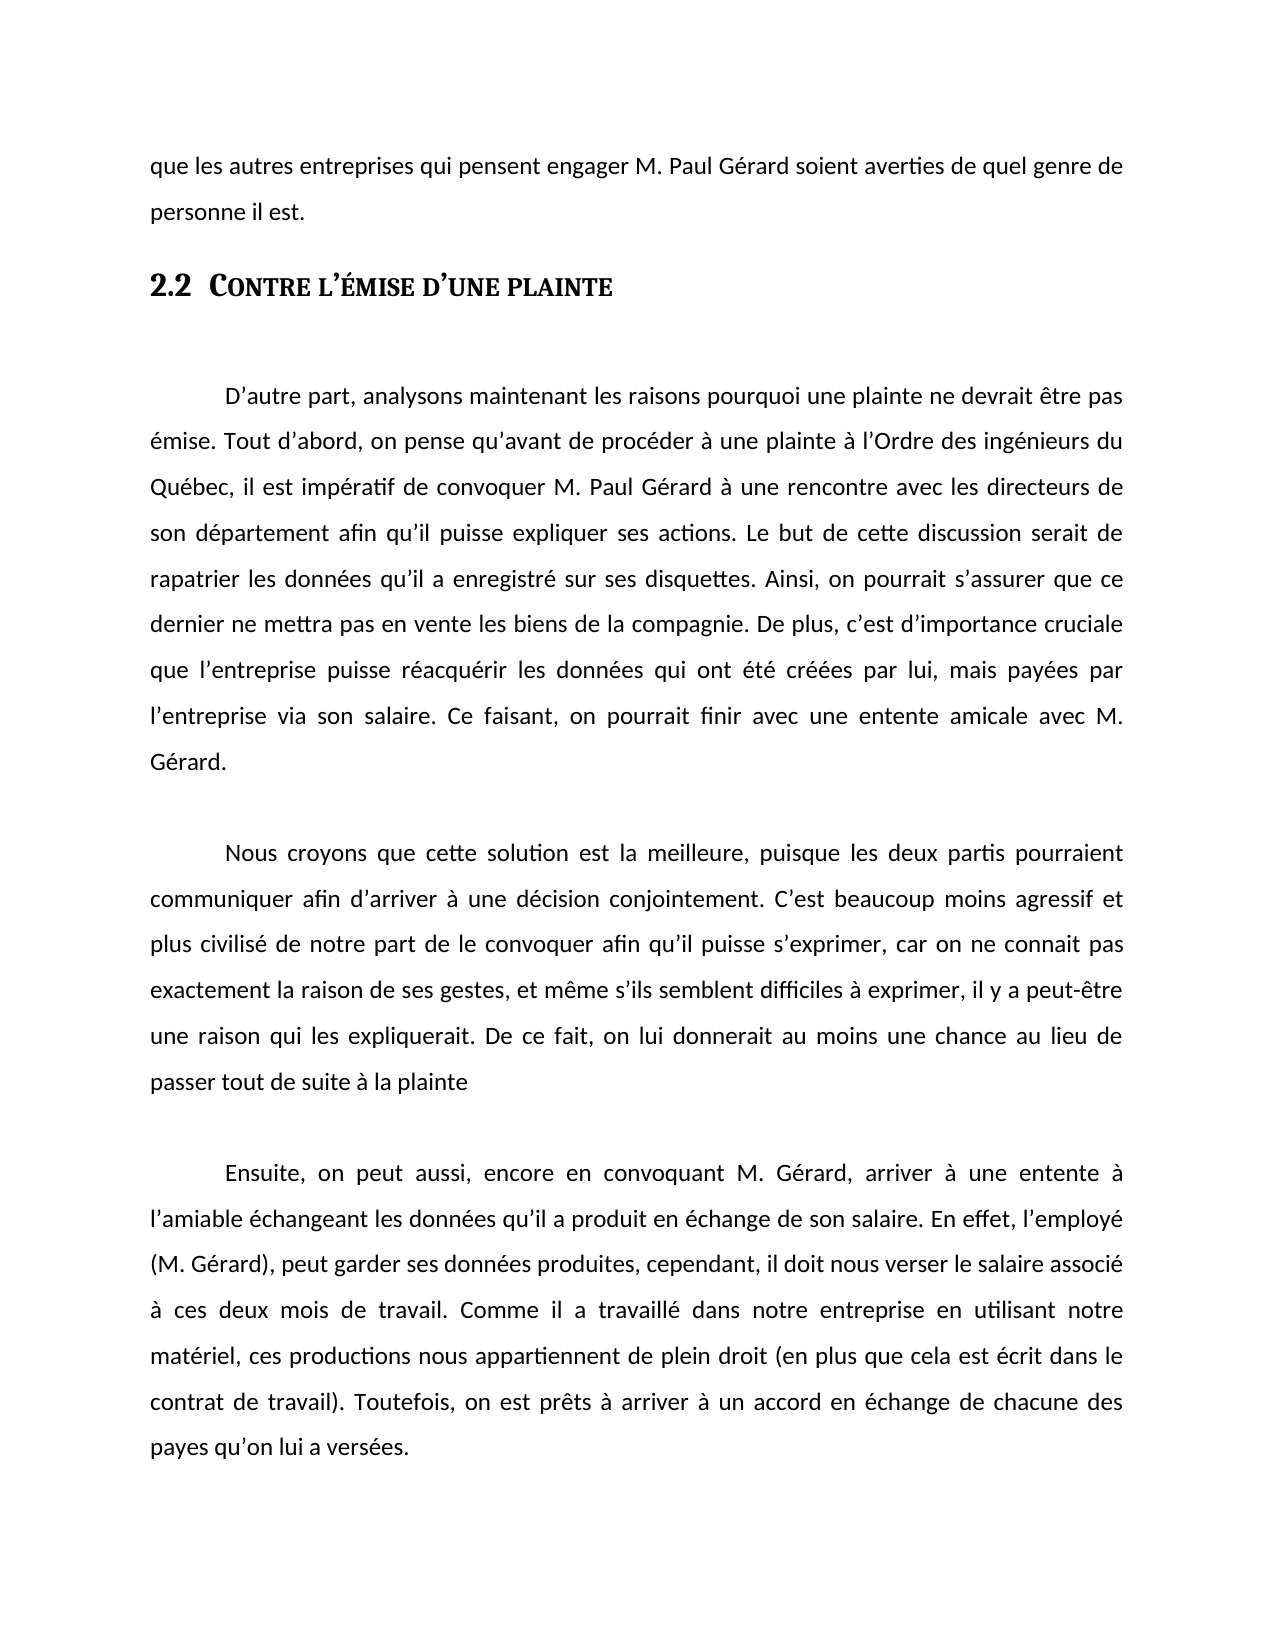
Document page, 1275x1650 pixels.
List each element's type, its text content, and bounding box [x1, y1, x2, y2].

subtitle Contre l’émise d’une plainte [150, 266, 1125, 305]
text Ensuite, on peut aussi, encore en convoquant M. Gérard, arriver à une entente à l’amiable échangeant les données qu’il a produit en échange de son salaire. En effet, l’employé (M. Gérard), peut garder ses données produites, cependant, il doit nous verser le salaire associé à ces deux mois de travail. Comme il a travaillé dans notre entreprise en utilisant notre matériel, ces productions nous appartiennent de plein droit (en plus que cela est écrit dans le contrat de travail). Toutefois, on est prêts à arriver à un accord en échange de chacune des payes qu’on lui a versées. [150, 1157, 1125, 1462]
text D’autre part, analysons maintenant les raisons pourquoi une plainte ne devrait être pas émise. Tout d’abord, on pense qu’avant de procéder à une plainte à l’Ordre des ingénieurs du Québec, il est impératif de convoquer M. Paul Gérard à une rencontre avec les directeurs de son département afin qu’il puisse expliquer ses actions. Le but de cette discussion serait de rapatrier les données qu’il a enregistré sur ses disquettes. Ainsi, on pourrait s’assurer que ce dernier ne mettra pas en vente les biens de la compagnie. De plus, c’est d’importance cruciale que l’entreprise puisse réacquérir les données qui ont été créées par lui, mais payées par l’entreprise via son salaire. Ce faisant, on pourrait finir avec une entente amicale avec M. Gérard. [150, 380, 1125, 776]
text Nous croyons que cette solution est la meilleure, puisque les deux partis pourraient communiquer afin d’arriver à une décision conjointement. C’est beaucoup moins agressif et plus civilisé de notre part de le convoquer afin qu’il puisse s’exprimer, car on ne connait pas exactement la raison de ses gestes, et même s’ils semblent difficiles à exprimer, il y a peut-être une raison qui les expliquerait. De ce fait, on lui donnerait au moins une chance au lieu de passer tout de suite à la plainte [150, 837, 1125, 1096]
